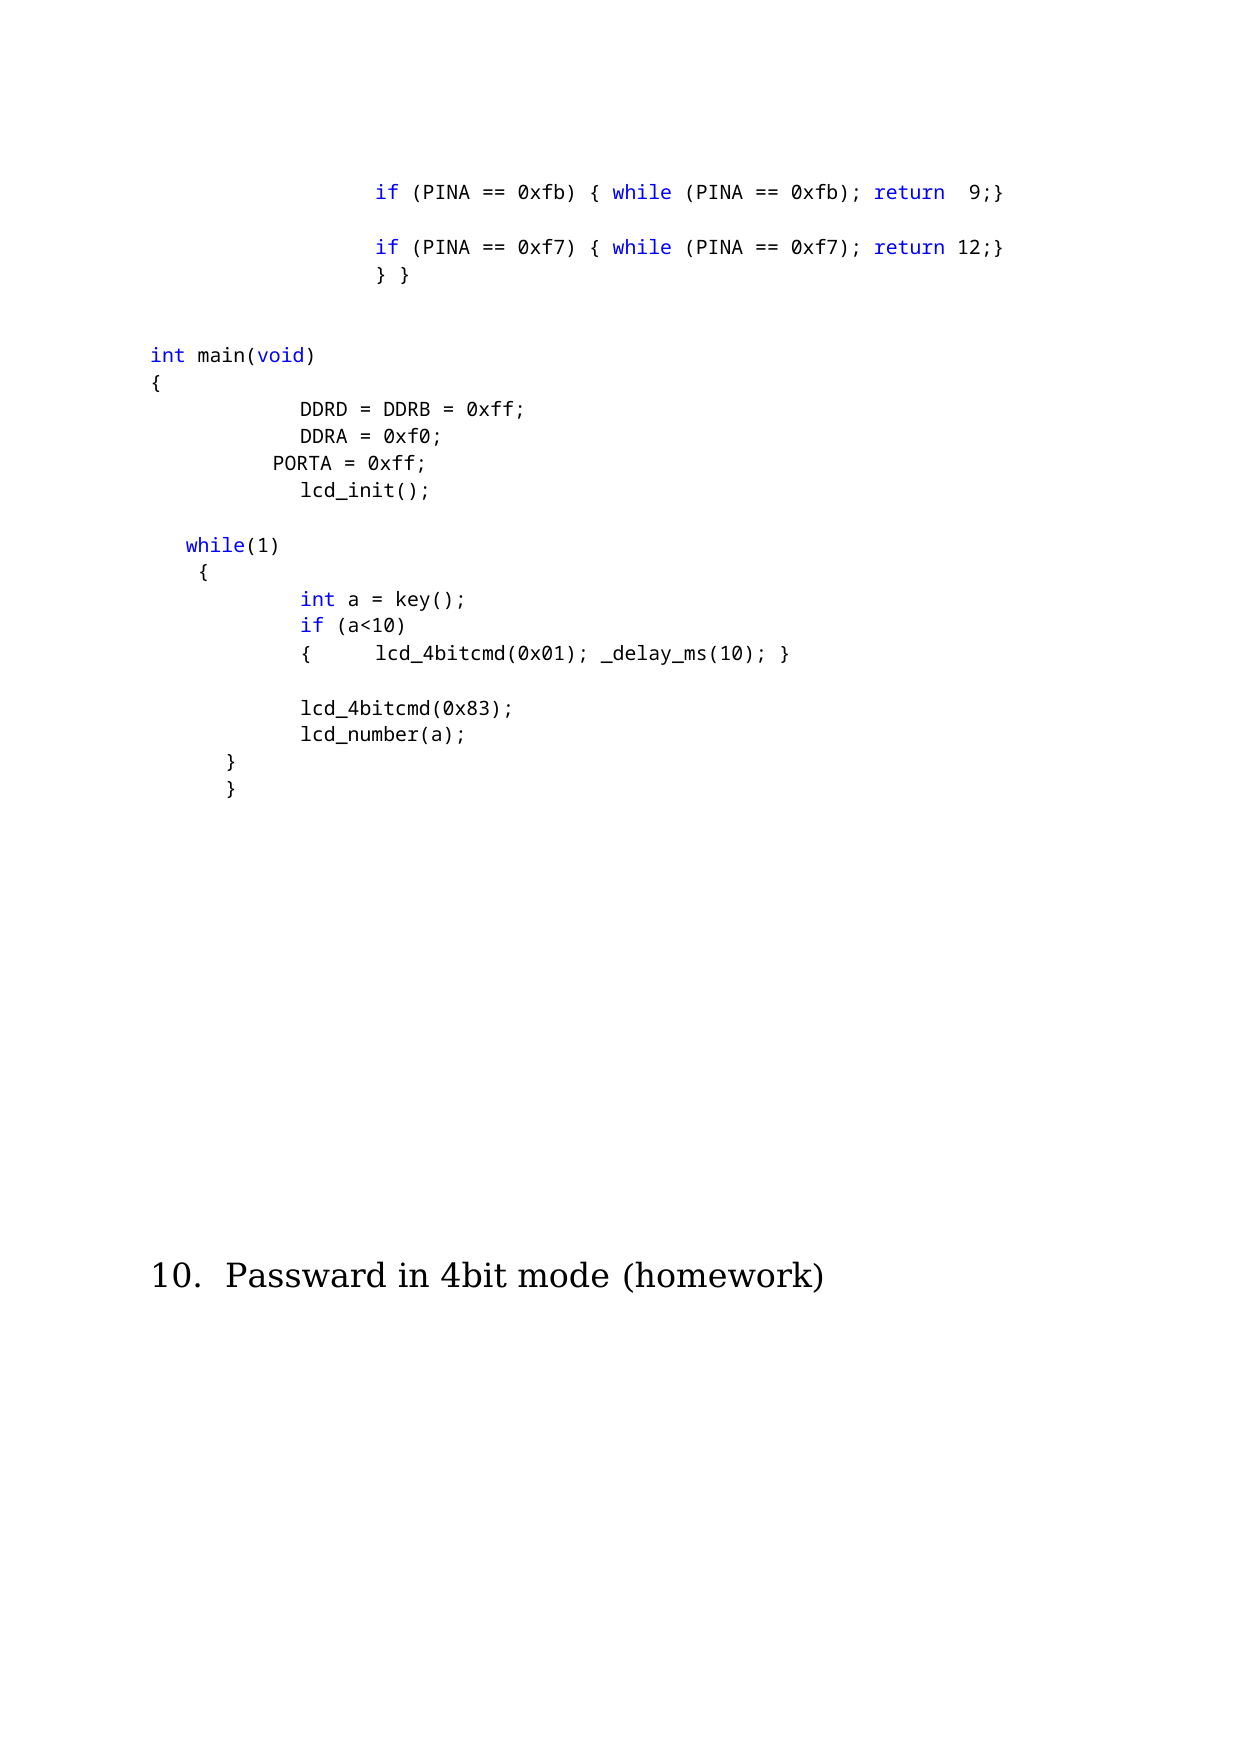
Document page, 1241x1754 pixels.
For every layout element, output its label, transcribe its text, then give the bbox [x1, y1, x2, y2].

text { lcd_4bitcmd(0x01); _delay_ms(10); } [150, 639, 1090, 666]
text } } [150, 260, 1090, 287]
text int main(void) [150, 341, 1090, 368]
text lcd_init(); [150, 476, 1090, 503]
text } [150, 775, 1090, 802]
text if (PINA == 0xf7) { while (PINA == 0xf7); return 12;} [150, 233, 1090, 260]
text lcd_4bitcmd(0x83); [150, 694, 1090, 721]
text { [150, 368, 1090, 395]
text } [150, 748, 1090, 775]
text if (a<10) [150, 612, 1090, 639]
text DDRD = DDRB = 0xff; [150, 395, 1090, 422]
text lcd_number(a); [150, 721, 1090, 748]
text { [150, 558, 1090, 585]
text DDRA = 0xf0; [150, 422, 1090, 449]
text int a = key(); [150, 585, 1090, 612]
list Passward in 4bit mode (homework) [150, 1255, 1090, 1295]
text if (PINA == 0xfb) { while (PINA == 0xfb); return 9;} [150, 178, 1090, 205]
text PORTA = 0xff; [150, 449, 1090, 476]
text while(1) [150, 531, 1090, 558]
